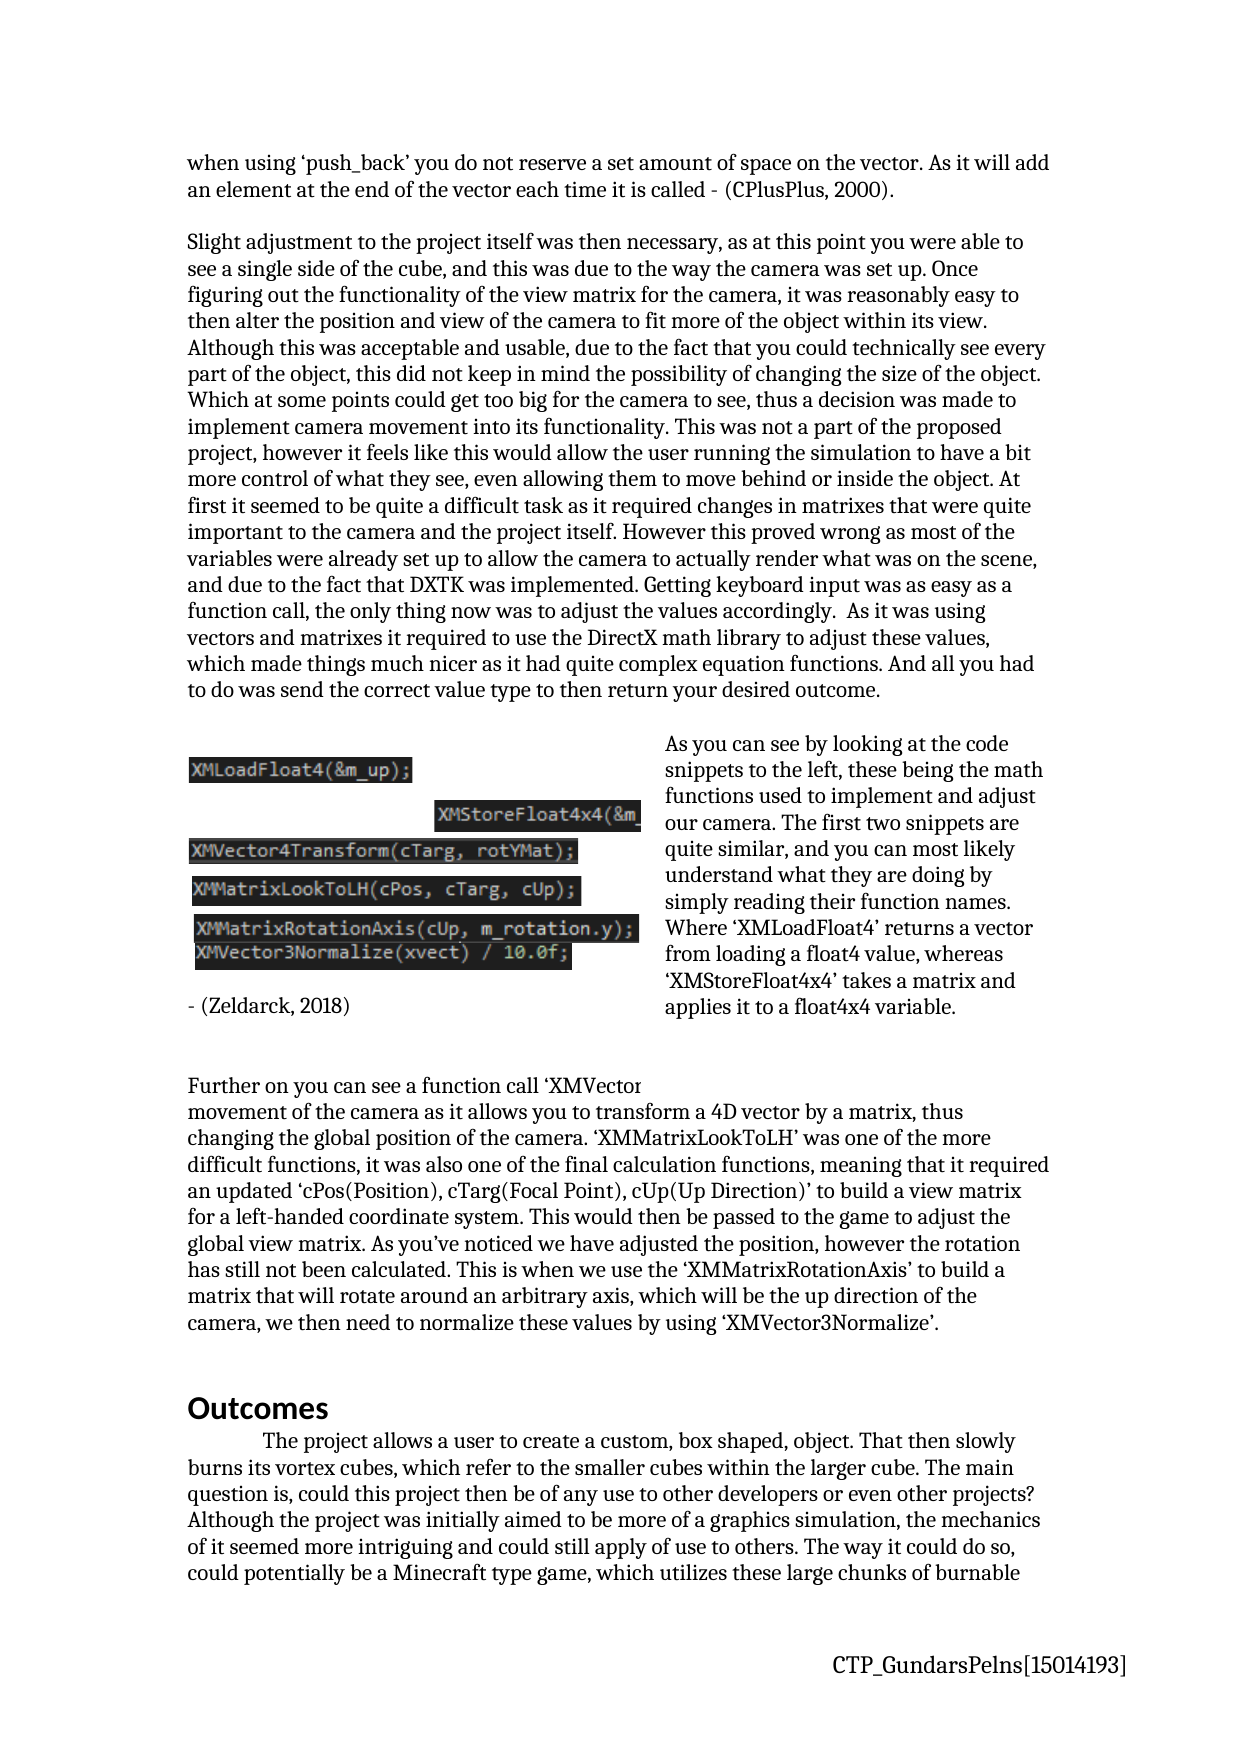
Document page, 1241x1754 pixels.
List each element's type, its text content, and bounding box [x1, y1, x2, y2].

subtitle Outcomes [187, 1387, 1053, 1428]
picture [187, 757, 412, 783]
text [187, 1428, 1053, 1586]
text Further on you can see a function call ‘XMVector4Transform’, this was used for the movement of the camera as it allows you to transform a 4D vector by a matrix, thus changing the global position of the camera. ‘XMMatrixLookToLH’ was one of the more difficult functions, it was also one of the final calculation functions, meaning that it required an updated ‘cPos(Position), cTarg(Focal Point), cUp(Up Direction)’ to build a view matrix for a left-handed coordinate system. This would then be passed to the game to adjust the global view matrix. As you’ve noticed we have adjusted the position, however the rotation has still not been calculated. This is when we use the ‘XMMatrixRotationAxis’ to build a matrix that will rotate around an arbitrary axis, which will be the up direction of the camera, we then need to normalize these values by using ‘XMVector3Normalize’. [187, 1072, 1053, 1336]
picture [190, 876, 582, 904]
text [187, 150, 1053, 203]
picture [187, 838, 579, 862]
text Slight adjustment to the project itself was then necessary, as at this point you were able to see a single side of the cube, and this was due to the way the camera was set up. Once figuring out the functionality of the view matrix for the camera, it was reasonably easy to then alter the position and view of the camera to fit more of the object within its view. Although this was acceptable and usable, due to the fact that you could technically see every part of the object, this did not keep in mind the possibility of changing the size of the object. Which at some points could get too big for the camera to see, thus a decision was made to implement camera movement into its functionality. This was not a part of the proposed project, however it feels like this would allow the user running the simulation to have a bit more control of what they see, even allowing them to move behind or inside the object. At first it seemed to be quite a difficult task as it required changes in matrixes that were quite important to the camera and the project itself. However this proved wrong as most of the variables were already set up to allow the camera to actually render what was on the scene, and due to the fact that DXTK was implemented. Getting keyboard input was as easy as a function call, the only thing now was to adjust the values accordingly. As it was using vectors and matrixes it required to use the DirectX math library to adjust these values, which made things much nicer as it had quite complex equation functions. And all you had to do was send the correct value type to then return your desired outcome. [187, 229, 1053, 703]
picture [192, 914, 640, 969]
picture [432, 800, 641, 831]
text - [187, 993, 641, 1020]
